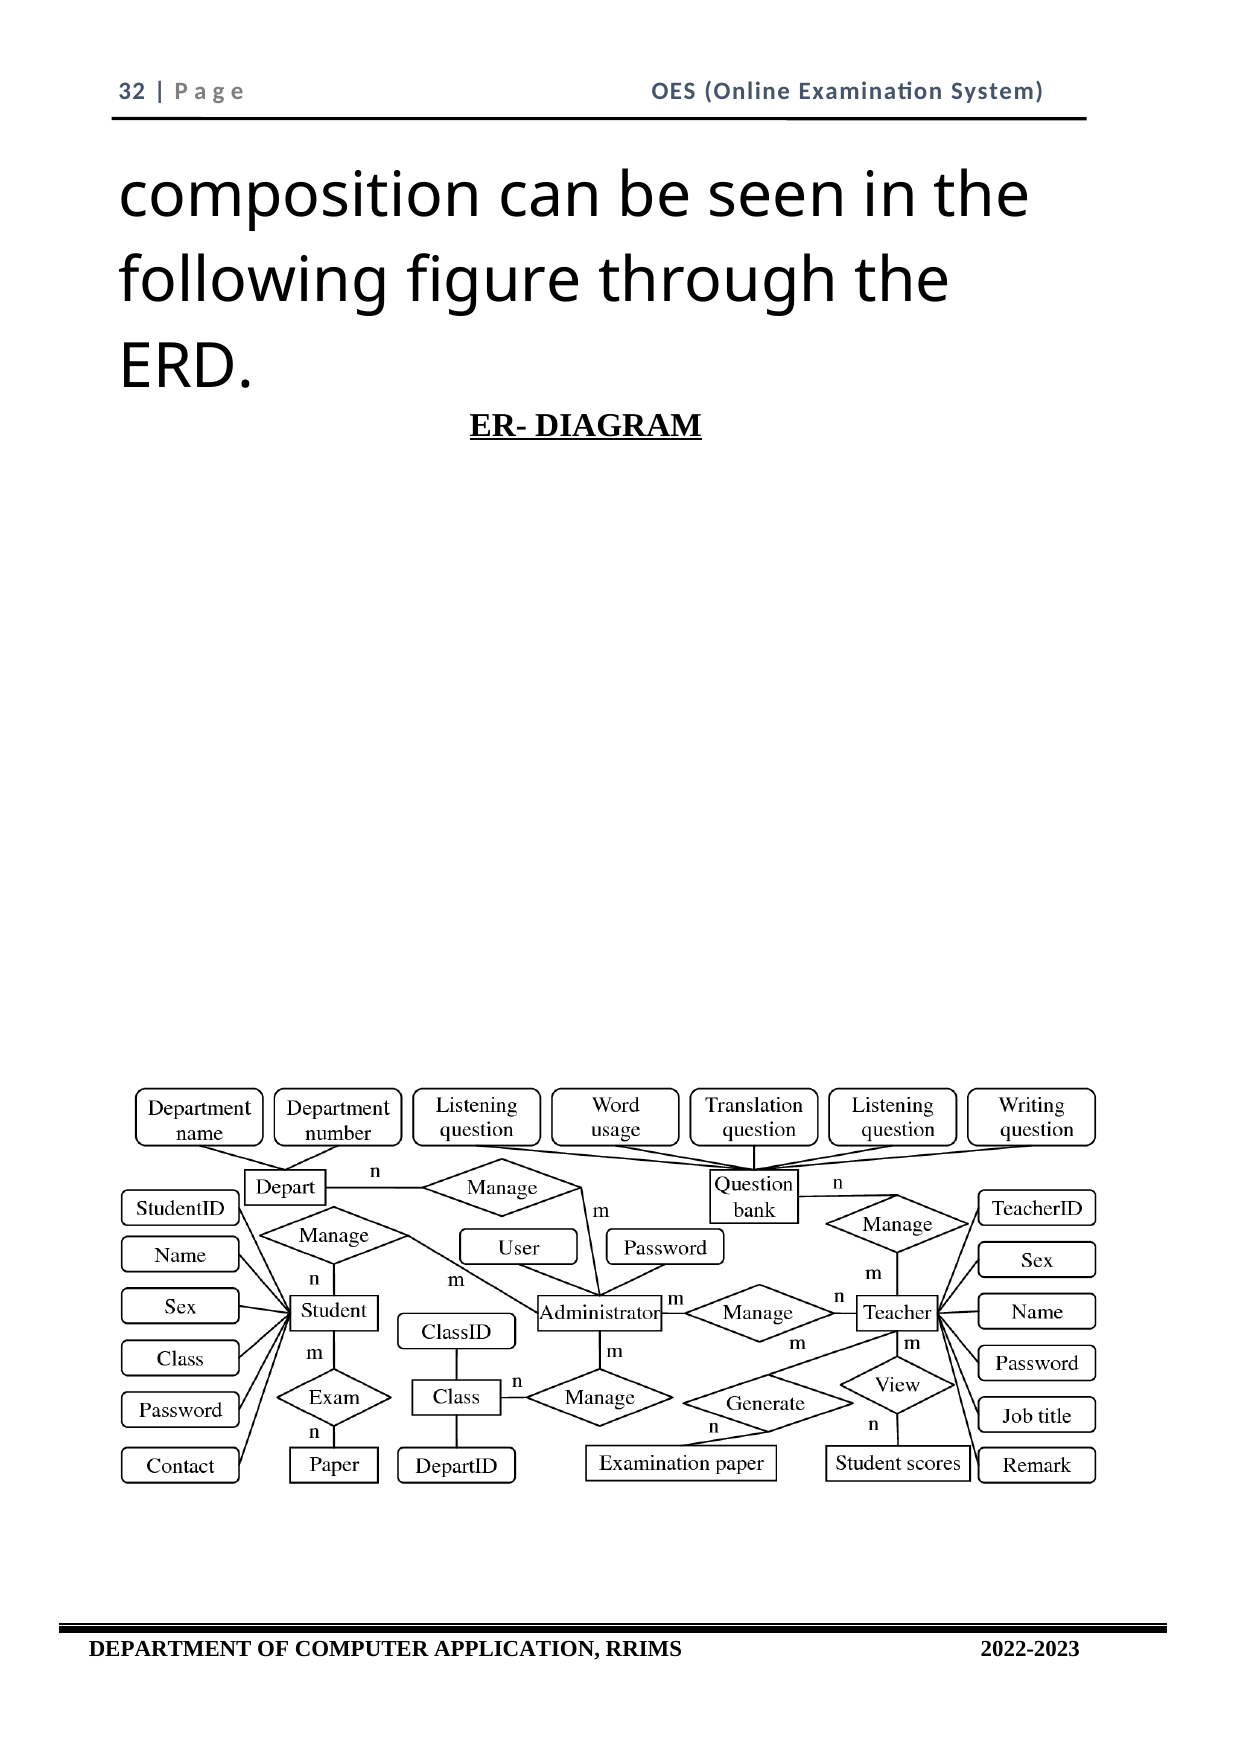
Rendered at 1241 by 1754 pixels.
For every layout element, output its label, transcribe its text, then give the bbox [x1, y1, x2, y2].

text composition can be seen in the following figure through the ERD. [118, 150, 1053, 405]
text ER- DIAGRAM [118, 405, 1053, 444]
picture [120, 1076, 1097, 1493]
